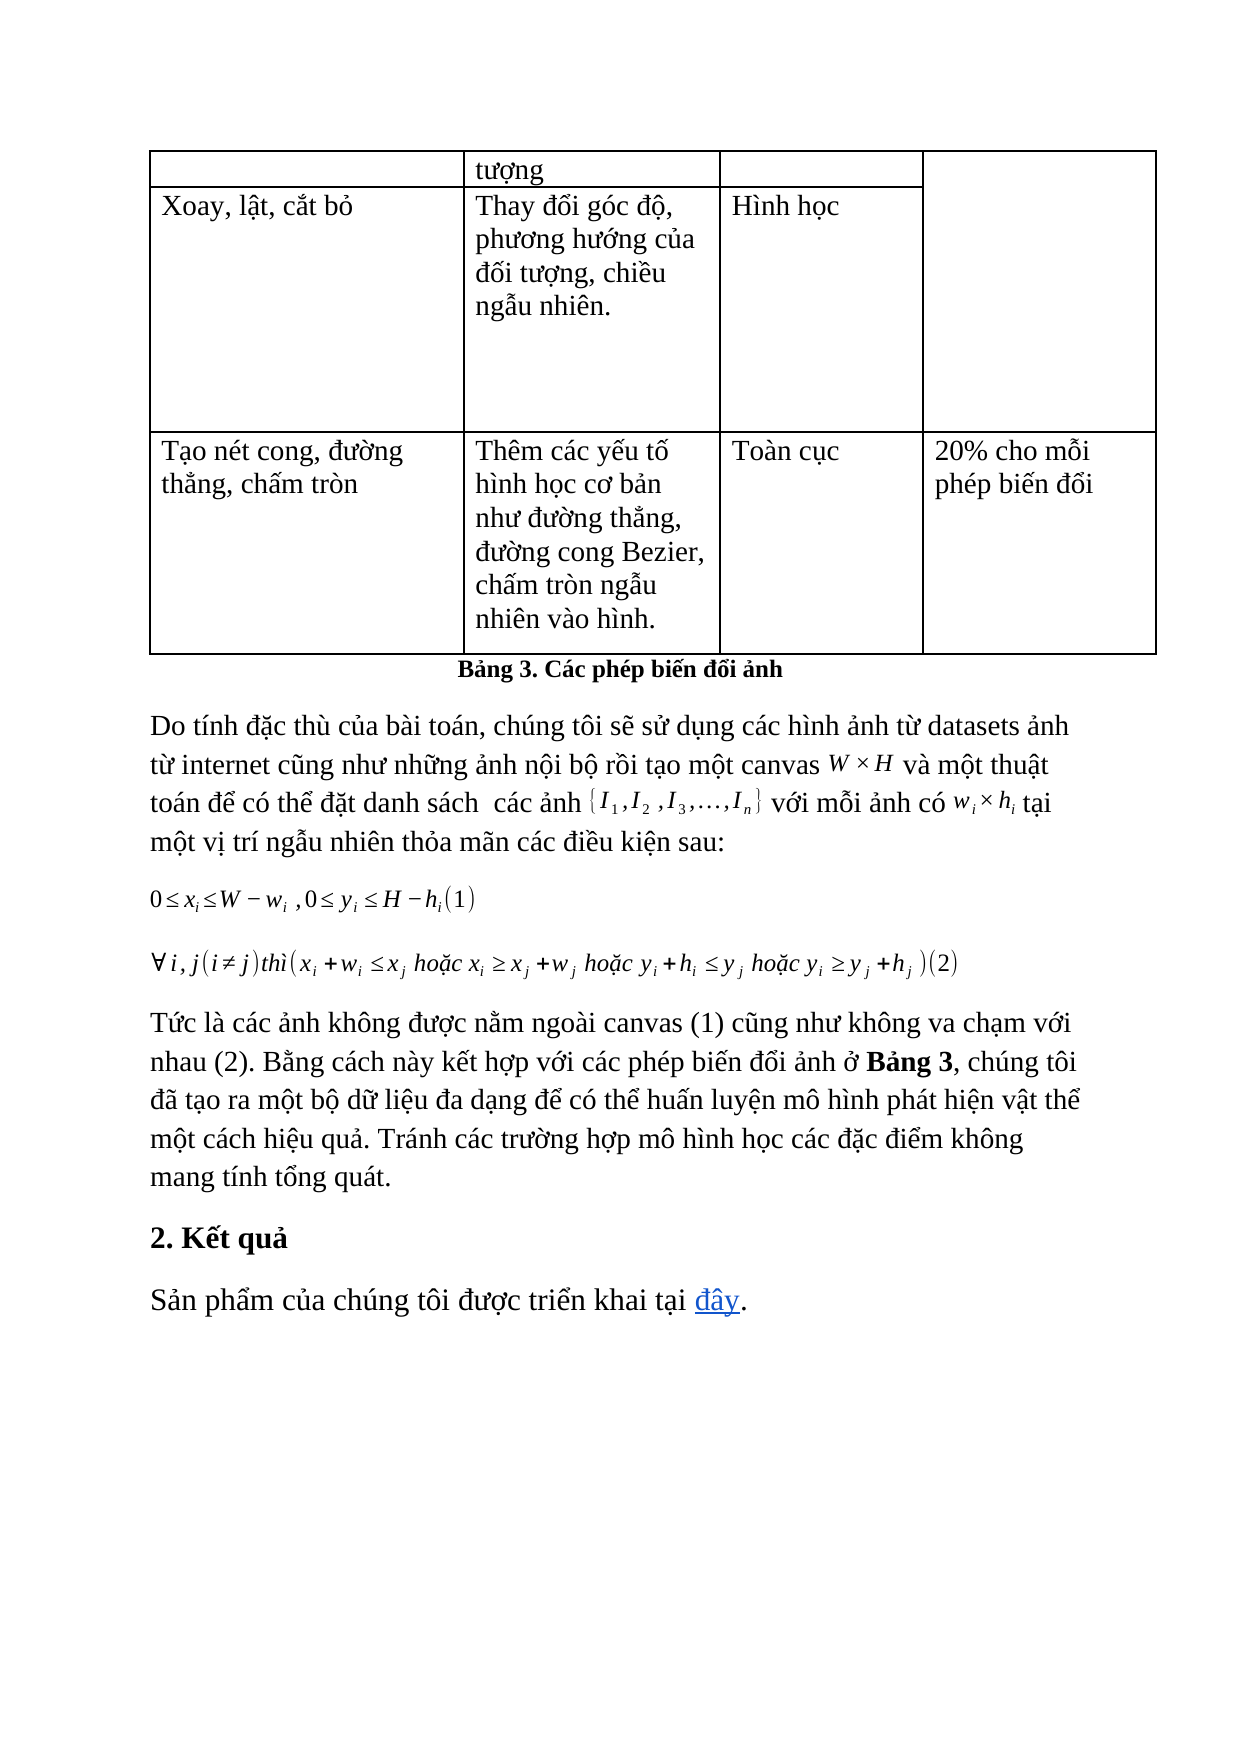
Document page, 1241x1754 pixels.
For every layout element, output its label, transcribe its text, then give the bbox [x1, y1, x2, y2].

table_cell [924, 152, 1155, 431]
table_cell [151, 152, 463, 186]
table_cell Xoay, lật, cắt bỏ [151, 188, 463, 431]
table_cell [721, 152, 922, 186]
table_cell Tạo nét cong, đường thẳng, chấm tròn [151, 433, 463, 652]
table_cell 20% cho mỗi phép biến đổi [924, 433, 1155, 652]
table_cell Thêm các yếu tố hình học cơ bản như đường thẳng, đường cong Bezier, chấm tròn ngẫu nhiên vào hình. [465, 433, 719, 652]
table_cell Toàn cục [721, 433, 922, 652]
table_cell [465, 152, 719, 186]
text Tức là các ảnh không được nằm ngoài canvas (1) cũng như không va chạm với nhau (2). Bằng cách này kết hợp với các phép biến đổi ảnh ở Bảng 3, chúng tôi đã tạo ra một bộ dữ liệu đa dạng để có thể huấn luyện mô hình phát hiện vật thể một cách hiệu quả. Tránh các trường hợp mô hình học các đặc điểm không mang tính tổng quát. [150, 1005, 1090, 1193]
text Do tính đặc thù của bài toán, chúng tôi sẽ sử dụng các hình ảnh từ datasets ảnh từ internet cũng như những ảnh nội bộ rồi tạo một canvas và một thuật toán để có thể đặt danh sách các ảnh với mỗi ảnh có tại một vị trí ngẫu nhiên thỏa mãn các điều kiện sau: [150, 708, 1090, 857]
text Bảng 3. Các phép biến đổi ảnh [150, 655, 1090, 683]
text 2. Kết quả [150, 1219, 1090, 1255]
table_cell Hình học [721, 188, 922, 431]
table_cell Thay đổi góc độ, phương hướng của đối tượng, chiều ngẫu nhiên. [465, 188, 719, 431]
text Sản phẩm của chúng tôi được triển khai tại đây. [150, 1281, 1090, 1317]
